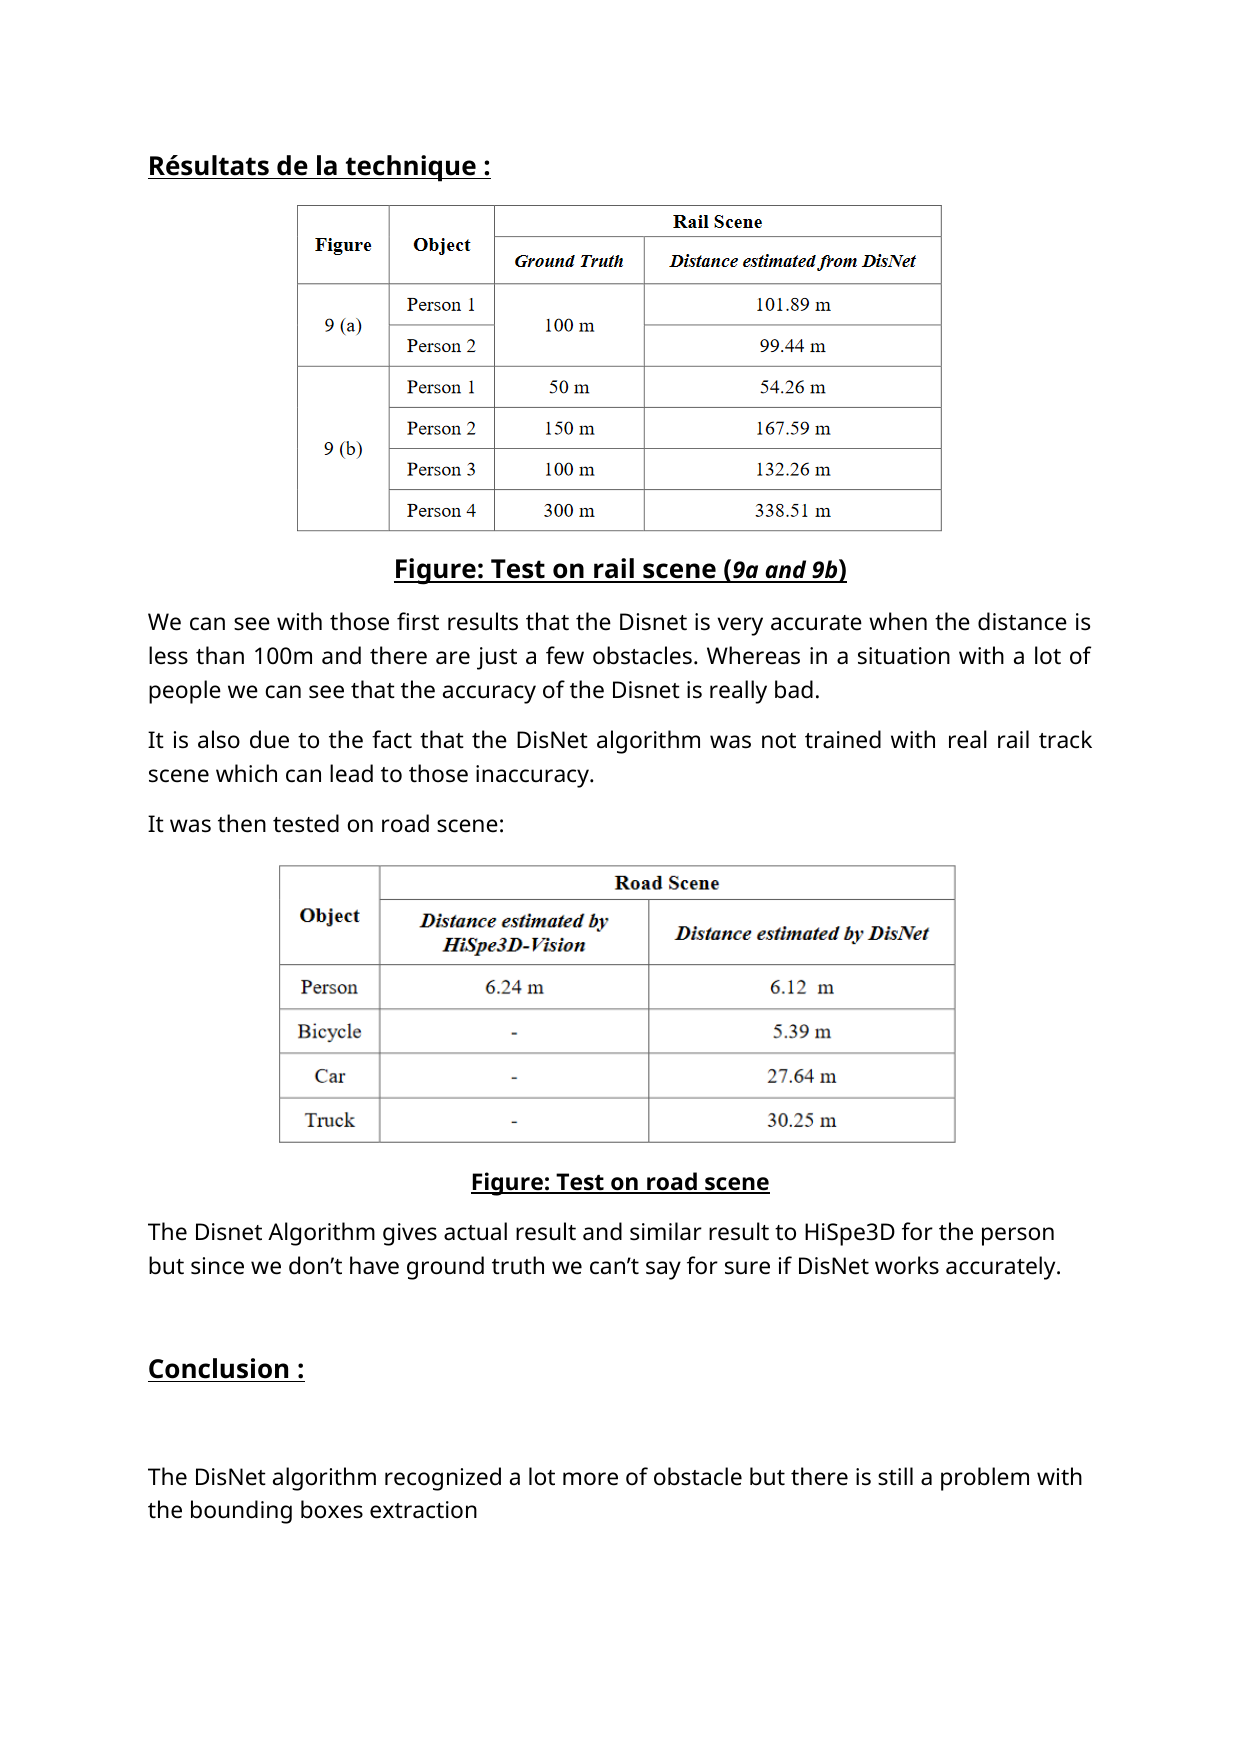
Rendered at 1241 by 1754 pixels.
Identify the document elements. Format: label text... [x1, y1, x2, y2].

picture [296, 202, 944, 533]
text We can see with those first results that the Disnet is very accurate when the distance is less than 100m and there are just a few obstacles. Whereas in a situation with a lot of people we can see that the accuracy of the Disnet is really bad. [148, 606, 1093, 705]
text It was then tested on road scene: [148, 808, 1093, 839]
text It is also due to the fact that the DisNet algorithm was not trained with real rail track scene which can lead to those inaccuracy. [148, 724, 1093, 789]
text Conclusion : [148, 1351, 1093, 1386]
text The Disnet Algorithm gives actual result and similar result to HiSpe3D for the person but since we don’t have ground truth we can’t say for sure if DisNet works accurately. [148, 1216, 1093, 1281]
text Figure: Test on road scene [148, 1166, 1093, 1197]
text Résultats de la technique : [148, 148, 1093, 183]
text The DisNet algorithm recognized a lot more of obstacle but there is still a problem with the bounding boxes extraction [148, 1461, 1093, 1526]
picture [277, 858, 963, 1147]
text Figure: Test on rail scene (9a and 9b) [148, 551, 1093, 587]
